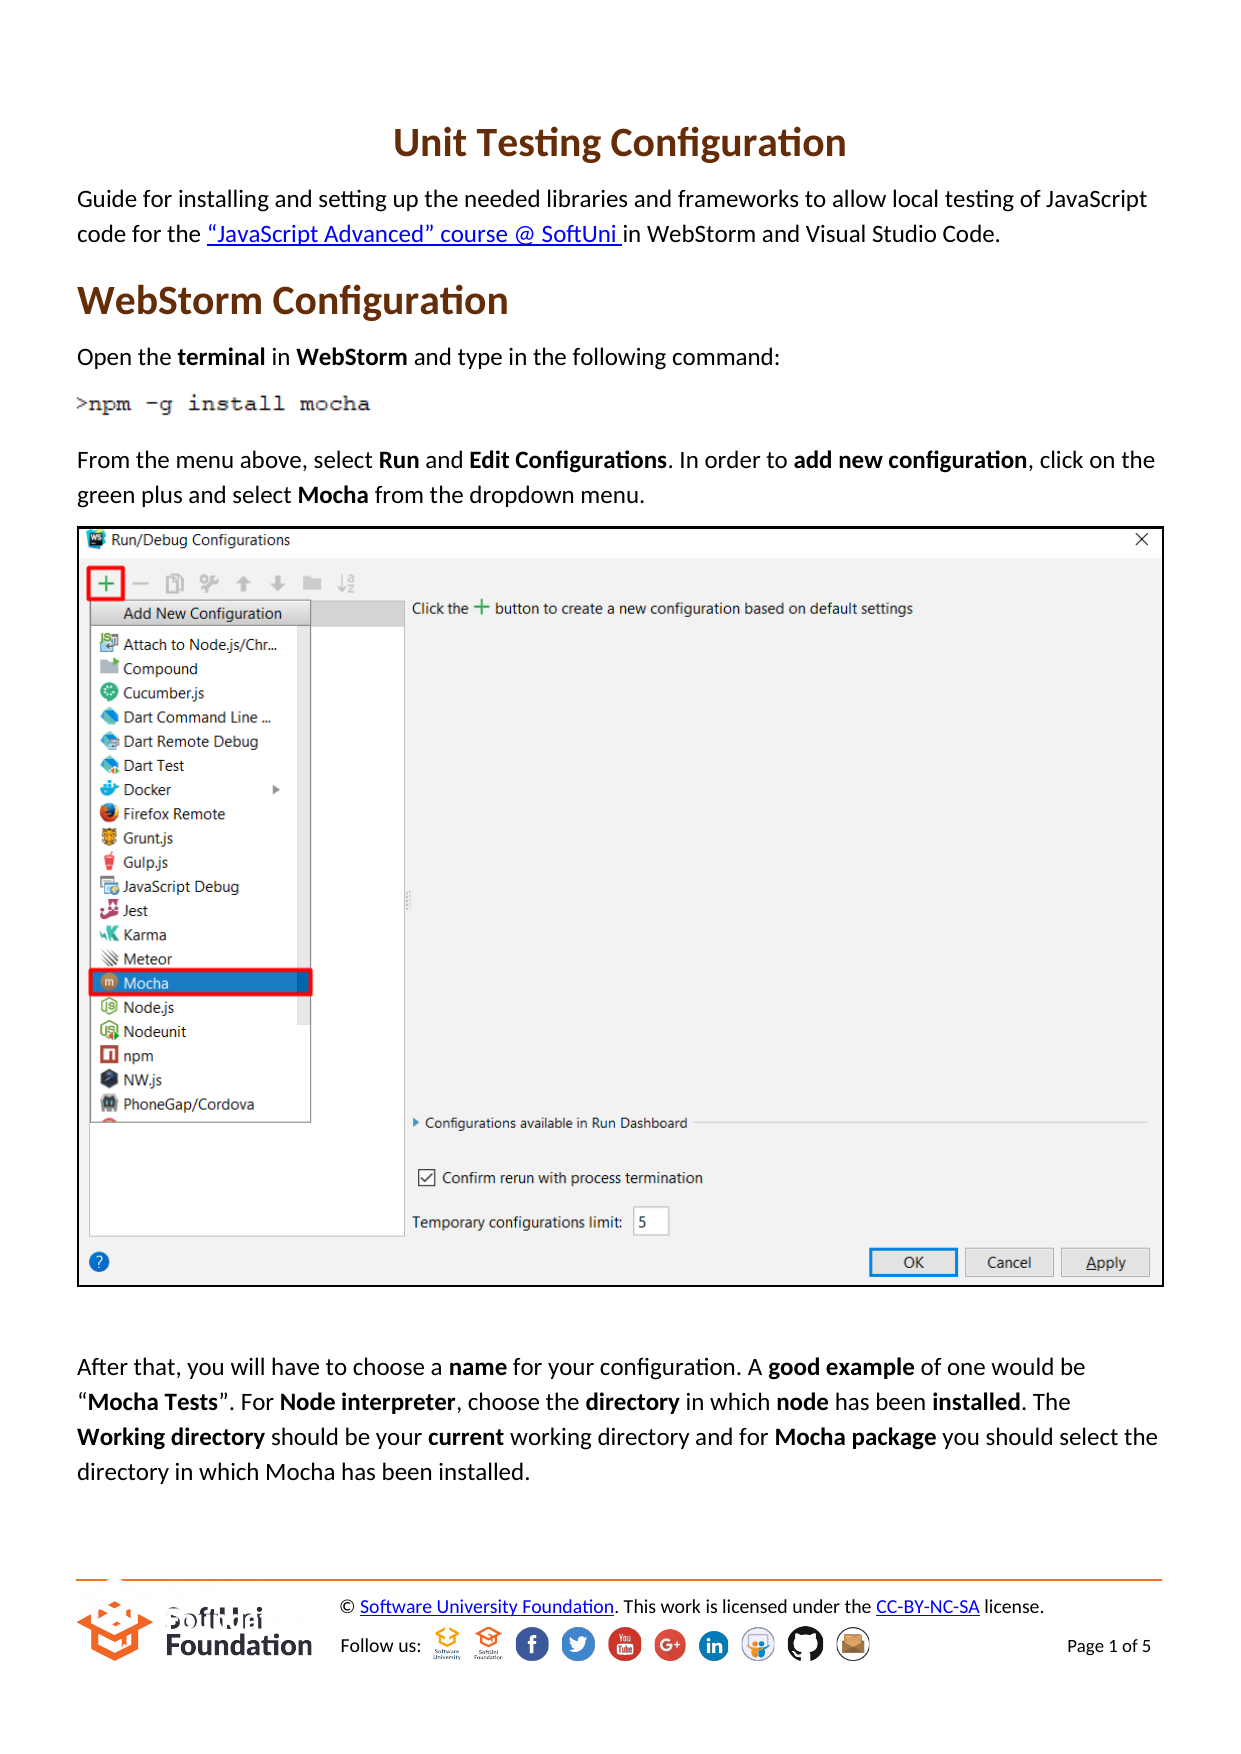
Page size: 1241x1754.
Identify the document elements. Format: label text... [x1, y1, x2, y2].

picture [515, 1627, 549, 1661]
picture [79, 529, 1162, 1285]
picture [608, 1627, 642, 1661]
subtitle WebStorm Configuration [77, 274, 1163, 325]
text After that, you will have to choose a name for your configuration. A good example of one would be “Mocha Tests”. For Node interpreter, choose the directory in which node has been installed. The Working directory should be your current working directory and for Mocha package you should select the directory in which Mocha has been installed. [77, 1351, 1163, 1487]
picture [699, 1631, 708, 1640]
picture [787, 1626, 824, 1661]
picture [720, 1631, 729, 1640]
subtitle Unit Testing Configuration [77, 116, 1163, 167]
picture [433, 1627, 461, 1661]
picture [713, 1643, 722, 1652]
picture [836, 1627, 870, 1661]
picture [76, 388, 383, 428]
picture [474, 1627, 503, 1661]
picture [741, 1627, 775, 1661]
text Open the terminal in WebStorm and type in the following command: [77, 341, 1163, 371]
picture [720, 1652, 729, 1661]
text From the menu above, select Run and Edit Configurations. In order to add new configuration, click on the green plus and select Mocha from the dropdown menu. [77, 444, 1163, 509]
text Guide for installing and setting up the needed libraries and frameworks to allow local testing of JavaScript code for the “JavaScript Advanced” course @ SoftUni in WebStorm and Visual Studio Code. [77, 183, 1163, 248]
picture [699, 1652, 708, 1661]
picture [562, 1627, 595, 1661]
picture [76, 1577, 312, 1661]
picture [654, 1629, 686, 1661]
